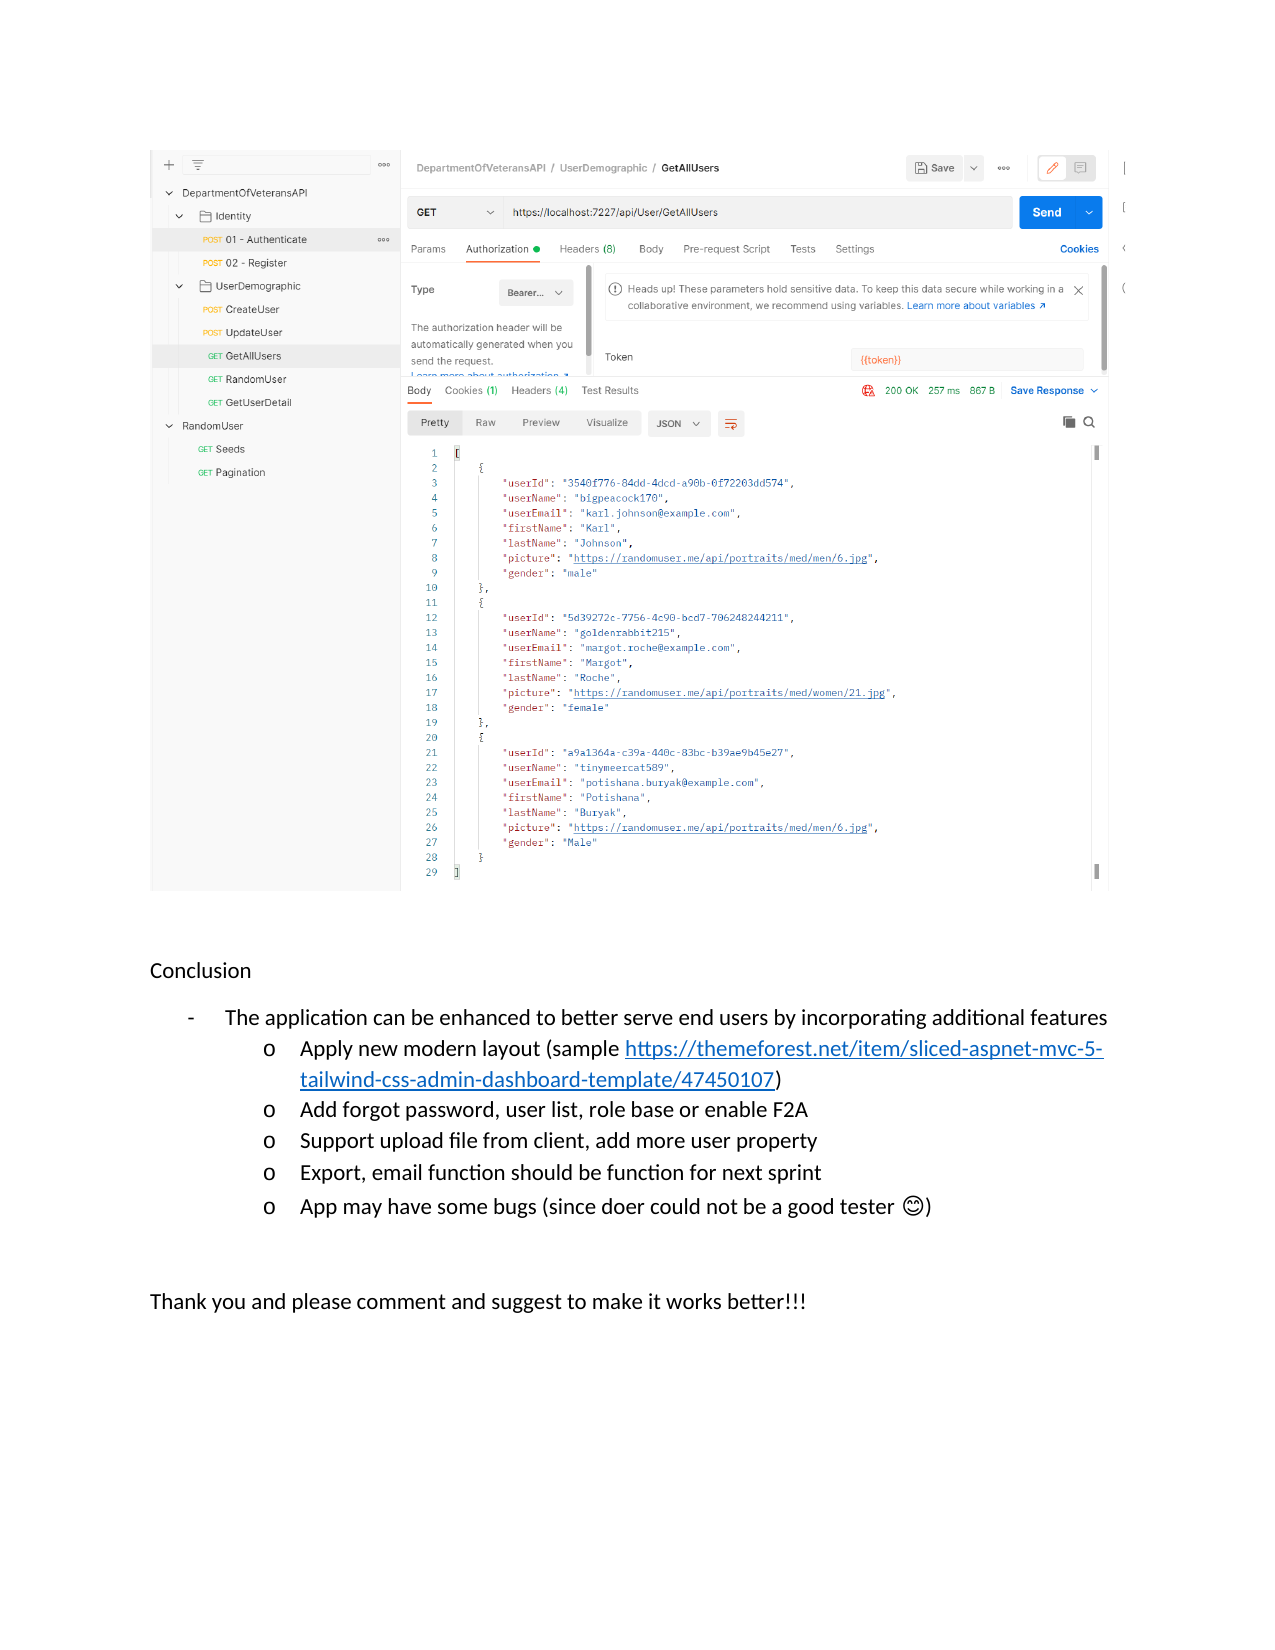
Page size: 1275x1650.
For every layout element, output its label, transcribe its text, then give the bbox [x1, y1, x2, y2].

list Export, email function should be function for next sprint [262, 1158, 1125, 1187]
list Apply new modern layout (sample https://themeforest.net/item/sliced-aspnet-mvc-5-tailwind-css-admin-dashboard-template/47450107) [262, 1034, 1125, 1093]
text Conclusion [150, 957, 1125, 984]
list Add forgot password, user list, role base or enable F2A [262, 1095, 1125, 1124]
list Support upload file from client, add more user property [262, 1127, 1125, 1156]
list The application can be enhanced to better serve end users by incorporating additional features [187, 1003, 1125, 1031]
list App may have some bugs (since doer could not be a good tester 😊) [262, 1189, 1125, 1221]
text Thank you and please comment and suggest to make it works better!!! [150, 1287, 1125, 1315]
picture [150, 150, 1125, 891]
